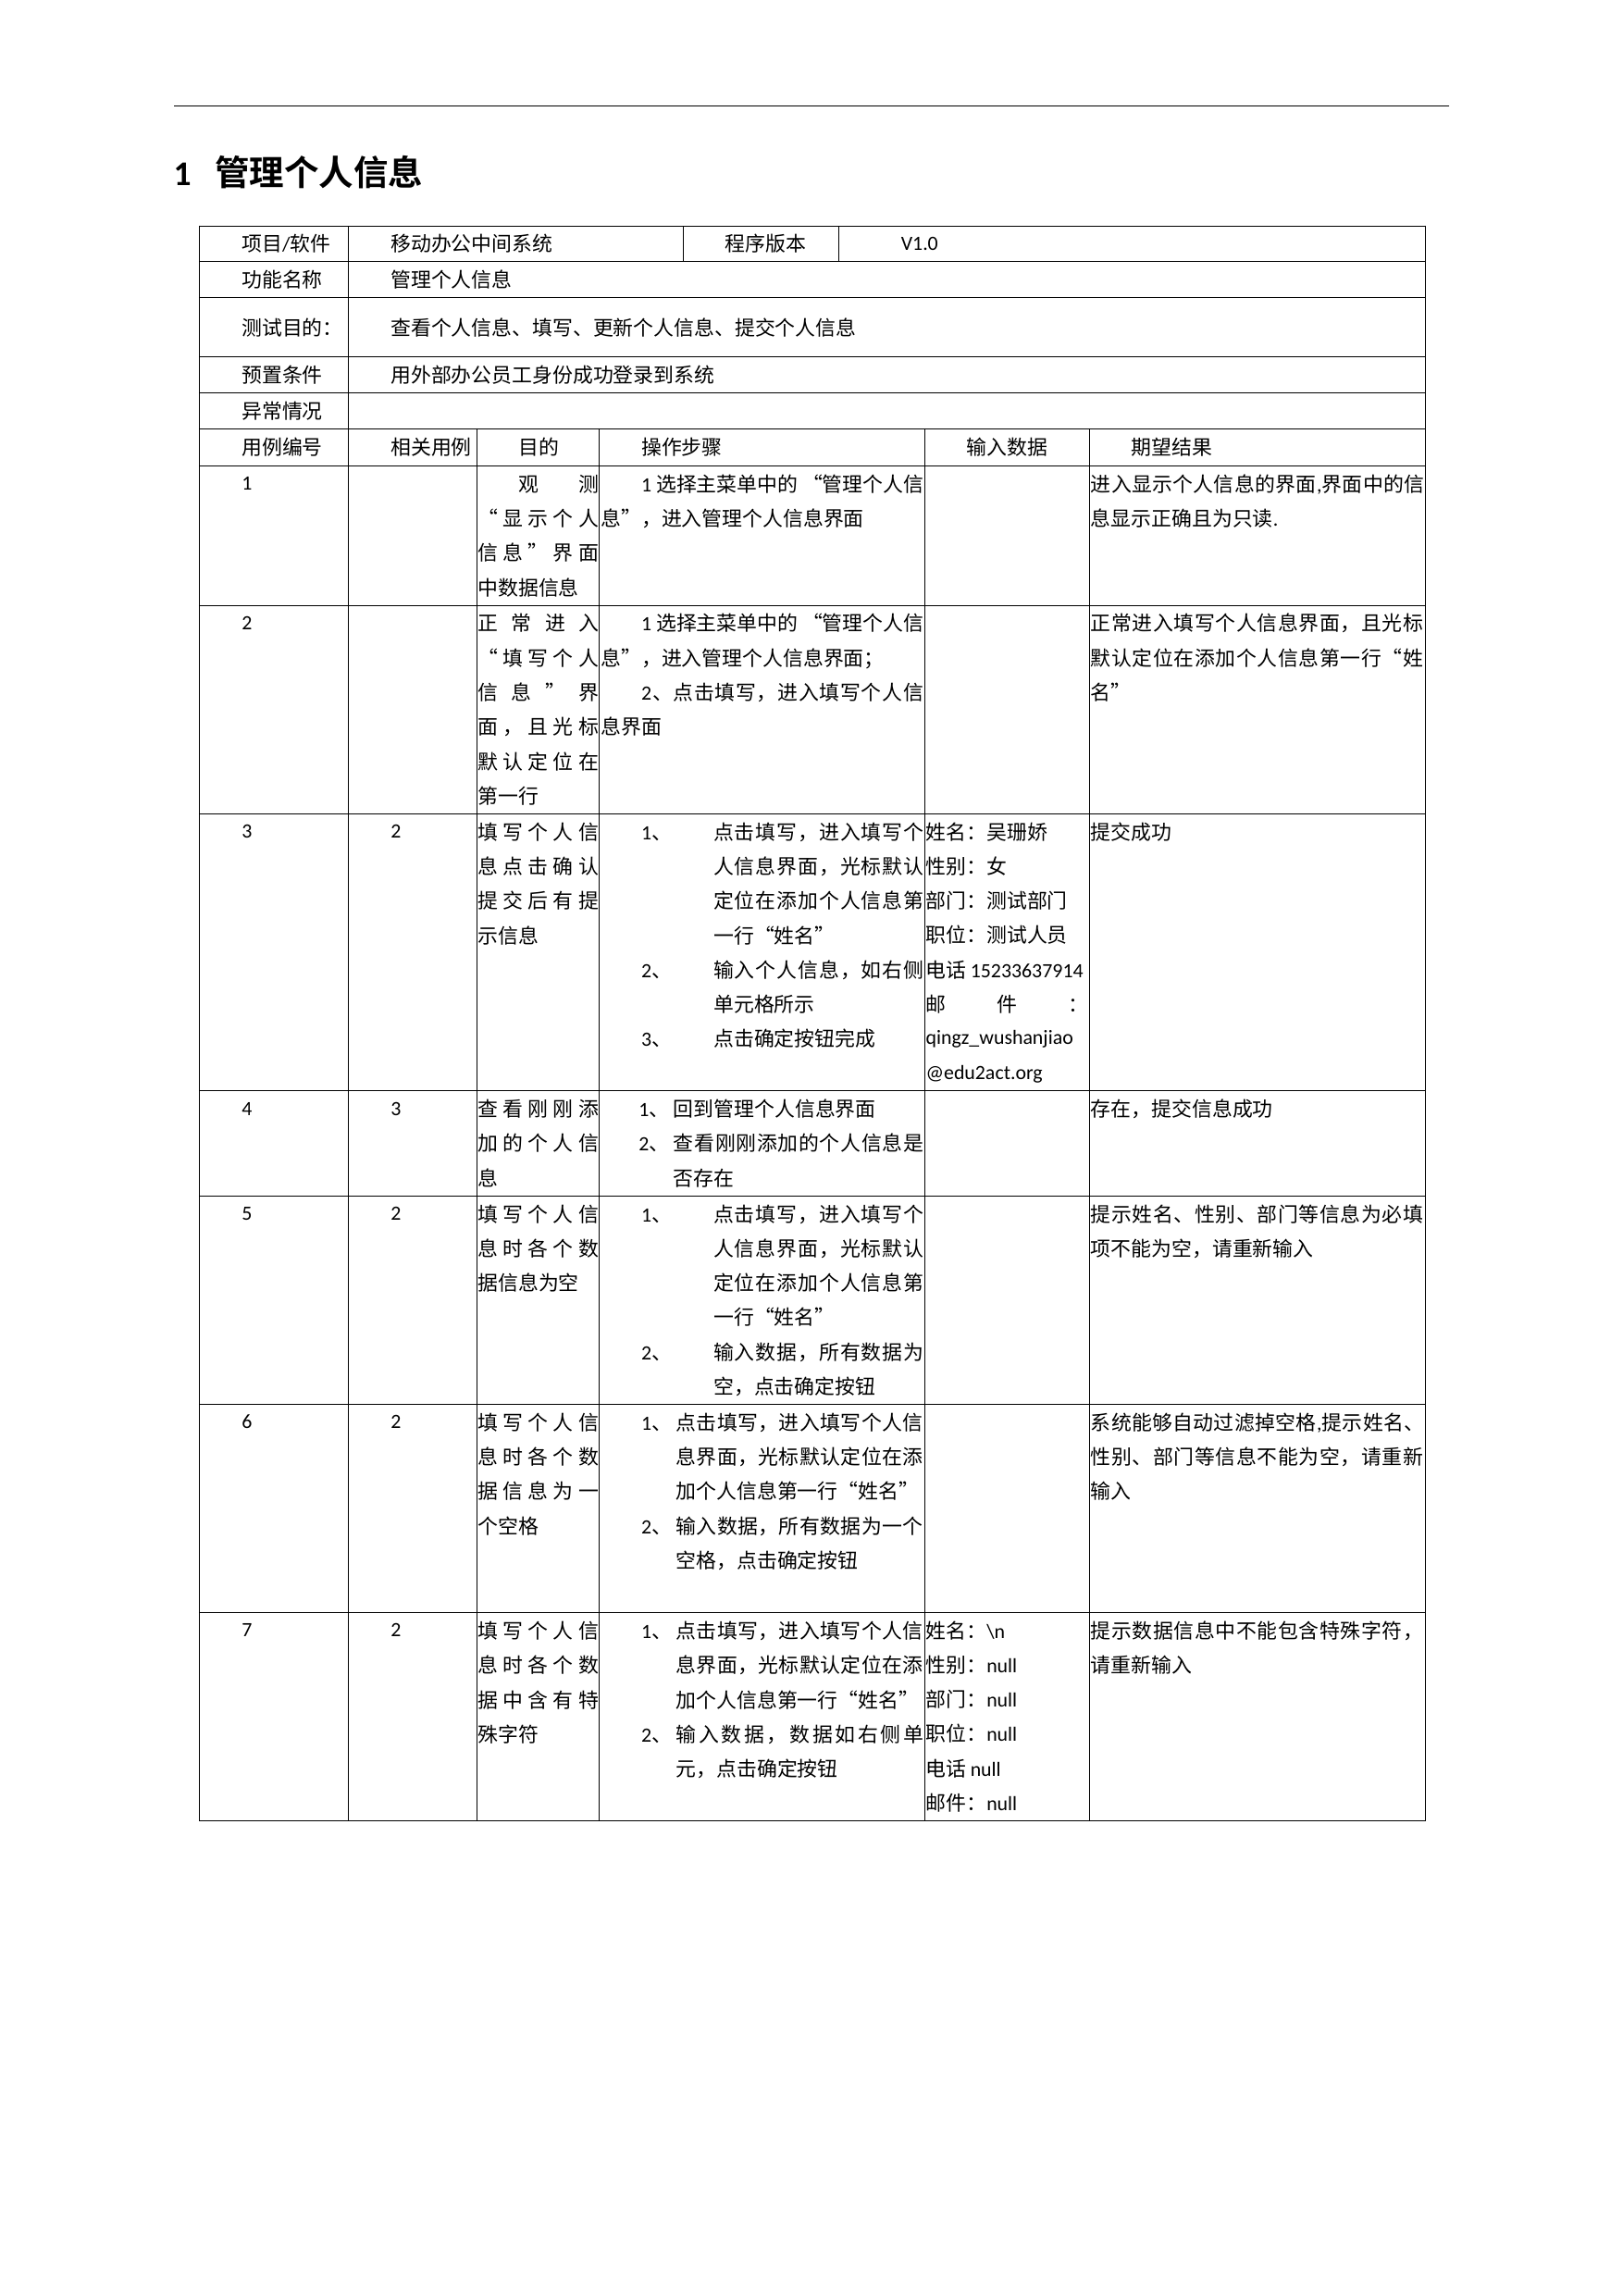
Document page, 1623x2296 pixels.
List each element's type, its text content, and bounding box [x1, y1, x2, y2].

table_cell [925, 606, 1089, 813]
table_cell 填写个人信息时各个数据中含有特殊字符 [477, 1613, 599, 1820]
table_cell [925, 1197, 1089, 1404]
table_cell 期望结果 [1090, 429, 1425, 465]
table_cell [349, 393, 1425, 428]
table_cell 提交成功 [1090, 814, 1425, 1090]
table_cell 操作步骤 [600, 429, 924, 465]
table_cell 4 [200, 1091, 348, 1196]
table_cell 功能名称 [200, 262, 348, 297]
table_cell 异常情况 [200, 393, 348, 428]
table_cell 管理个人信息 [349, 262, 1425, 297]
table_cell 查看刚刚添加的个人信息 [477, 1091, 599, 1196]
table_cell 测试目的： [200, 298, 348, 356]
table_cell [925, 466, 1089, 604]
table_cell 输入数据 [925, 429, 1089, 465]
table_cell 点击填写，进入填写个人信息界面，光标默认定位在添加个人信息第一行“姓名” 输入数据，所有数据为空，点击确定按钮 [600, 1197, 924, 1404]
table_cell 1 选择主菜单中的 “管理个人信息”，进入管理个人信息界面； 2、点击填写，进入填写个人信息界面 [600, 606, 924, 813]
table_cell 填写个人信息时各个数据信息为一个空格 [477, 1405, 599, 1612]
table_cell 1 [200, 466, 348, 604]
table_cell 系统能够自动过滤掉空格,提示姓名、性别、部门等信息不能为空，请重新输入 [1090, 1405, 1425, 1612]
table_cell 7 [200, 1613, 348, 1820]
table_header 程序版本 [684, 227, 838, 261]
table_cell [349, 466, 477, 604]
table_cell 预置条件 [200, 357, 348, 392]
table_header 移动办公中间系统 [349, 227, 683, 261]
table_cell 姓名：吴珊娇 性别：女 部门：测试部门 职位：测试人员 电话15233637914 邮件：qingz_wushanjiao@edu2act.org [925, 814, 1089, 1090]
table_cell 提示数据信息中不能包含特殊字符，请重新输入 [1090, 1613, 1425, 1820]
table_cell 填写个人信息点击确认提交后有提示信息 [477, 814, 599, 1090]
table_cell 进入显示个人信息的界面,界面中的信息显示正确且为只读. [1090, 466, 1425, 604]
table_header V1.0 [839, 227, 1425, 261]
table_cell 姓名：\n 性别：null 部门：null 职位：null 电话null 邮件：null [925, 1613, 1089, 1820]
table_cell [925, 1091, 1089, 1196]
table_cell 2 [349, 1197, 477, 1404]
list 管理个人信息 [173, 140, 1449, 200]
table_cell 6 [200, 1405, 348, 1612]
table_cell 1 选择主菜单中的 “管理个人信息”，进入管理个人信息界面 [600, 466, 924, 604]
table_cell 3 [200, 814, 348, 1090]
table_cell 相关用例 [349, 429, 477, 465]
table_cell 3 [349, 1091, 477, 1196]
table_cell 2 [349, 1613, 477, 1820]
table_cell 5 [200, 1197, 348, 1404]
table_cell 2 [349, 814, 477, 1090]
table_cell 2 [200, 606, 348, 813]
table_cell 提示姓名、性别、部门等信息为必填项不能为空，请重新输入 [1090, 1197, 1425, 1404]
table_cell 用外部办公员工身份成功登录到系统 [349, 357, 1425, 392]
table_cell 正常进入“填写个人信息”界面，且光标默认定位在第一行 [477, 606, 599, 813]
table_cell 存在，提交信息成功 [1090, 1091, 1425, 1196]
table_cell 2 [349, 1405, 477, 1612]
table_cell 目的 [477, 429, 599, 465]
table_cell 填写个人信息时各个数据信息为空 [477, 1197, 599, 1404]
table_cell 回到管理个人信息界面 查看刚刚添加的个人信息是否存在 [600, 1091, 924, 1196]
table_header 项目/软件 [200, 227, 348, 261]
table_cell 观测“显示个人信息”界面中数据信息 [477, 466, 599, 604]
table_cell 点击填写，进入填写个人信息界面，光标默认定位在添加个人信息第一行“姓名” 输入个人信息，如右侧单元格所示 点击确定按钮完成 [600, 814, 924, 1090]
table_cell [925, 1405, 1089, 1612]
table_cell 正常进入填写个人信息界面，且光标默认定位在添加个人信息第一行“姓名” [1090, 606, 1425, 813]
table_cell 查看个人信息、填写、更新个人信息、提交个人信息 [349, 298, 1425, 356]
table_cell [349, 606, 477, 813]
table_cell 点击填写，进入填写个人信息界面，光标默认定位在添加个人信息第一行“姓名” 输入数据，所有数据为一个空格，点击确定按钮 [600, 1405, 924, 1612]
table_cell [600, 1613, 924, 1820]
table_cell 用例编号 [200, 429, 348, 465]
